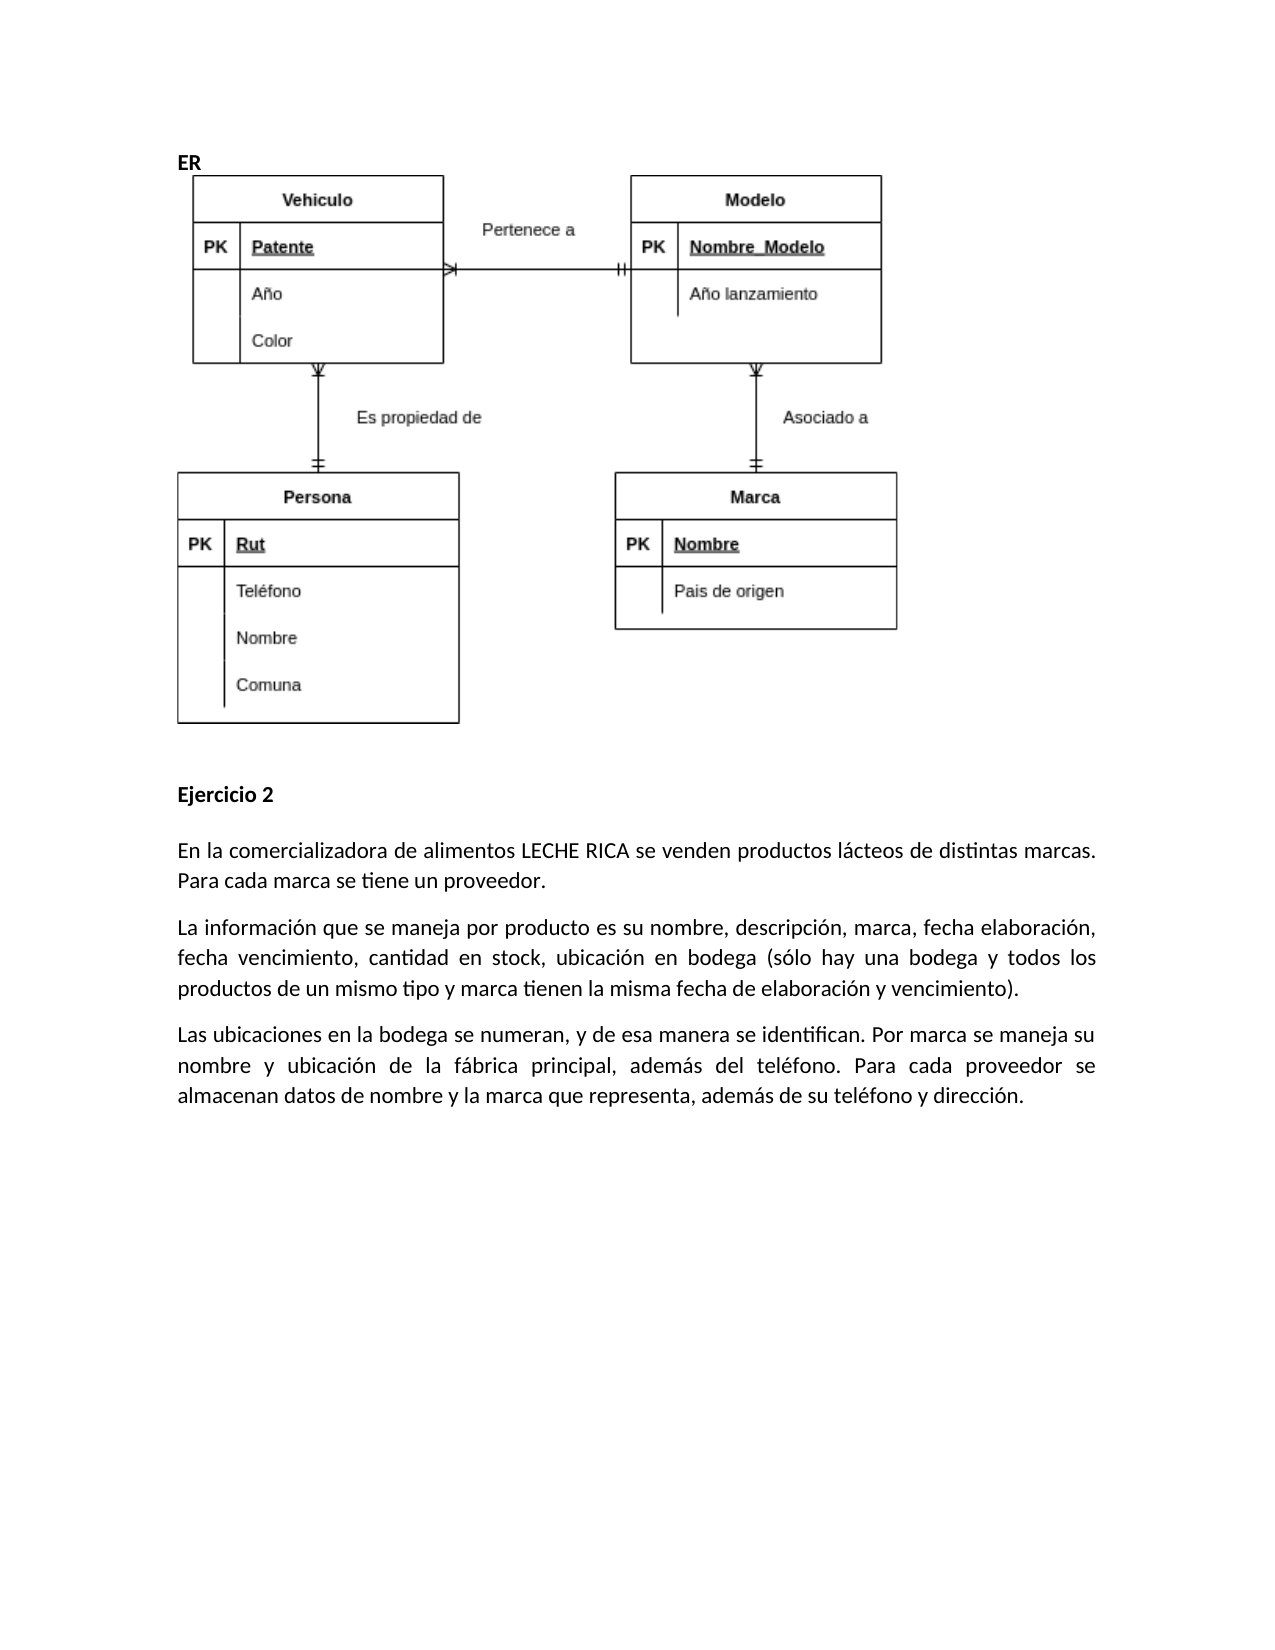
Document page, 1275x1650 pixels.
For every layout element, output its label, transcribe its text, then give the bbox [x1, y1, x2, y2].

text En la comercializadora de alimentos LECHE RICA se venden productos lácteos de distintas marcas. Para cada marca se tiene un proveedor. [177, 836, 1098, 894]
text Las ubicaciones en la bodega se numeran, y de esa manera se identifican. Por marca se maneja su nombre y ubicación de la fábrica principal, además del teléfono. Para cada proveedor se almacenan datos de nombre y la marca que representa, además de su teléfono y dirección. [177, 1021, 1098, 1109]
text La información que se maneja por producto es su nombre, descripción, marca, fecha elaboración, fecha vencimiento, cantidad en stock, ubicación en bodega (sólo hay una bodega y todos los productos de un mismo tipo y marca tienen la misma fecha de elaboración y vencimiento). [177, 913, 1098, 1002]
text Ejercicio 2 [177, 780, 1098, 808]
picture [177, 175, 898, 724]
text ER [177, 148, 1098, 176]
